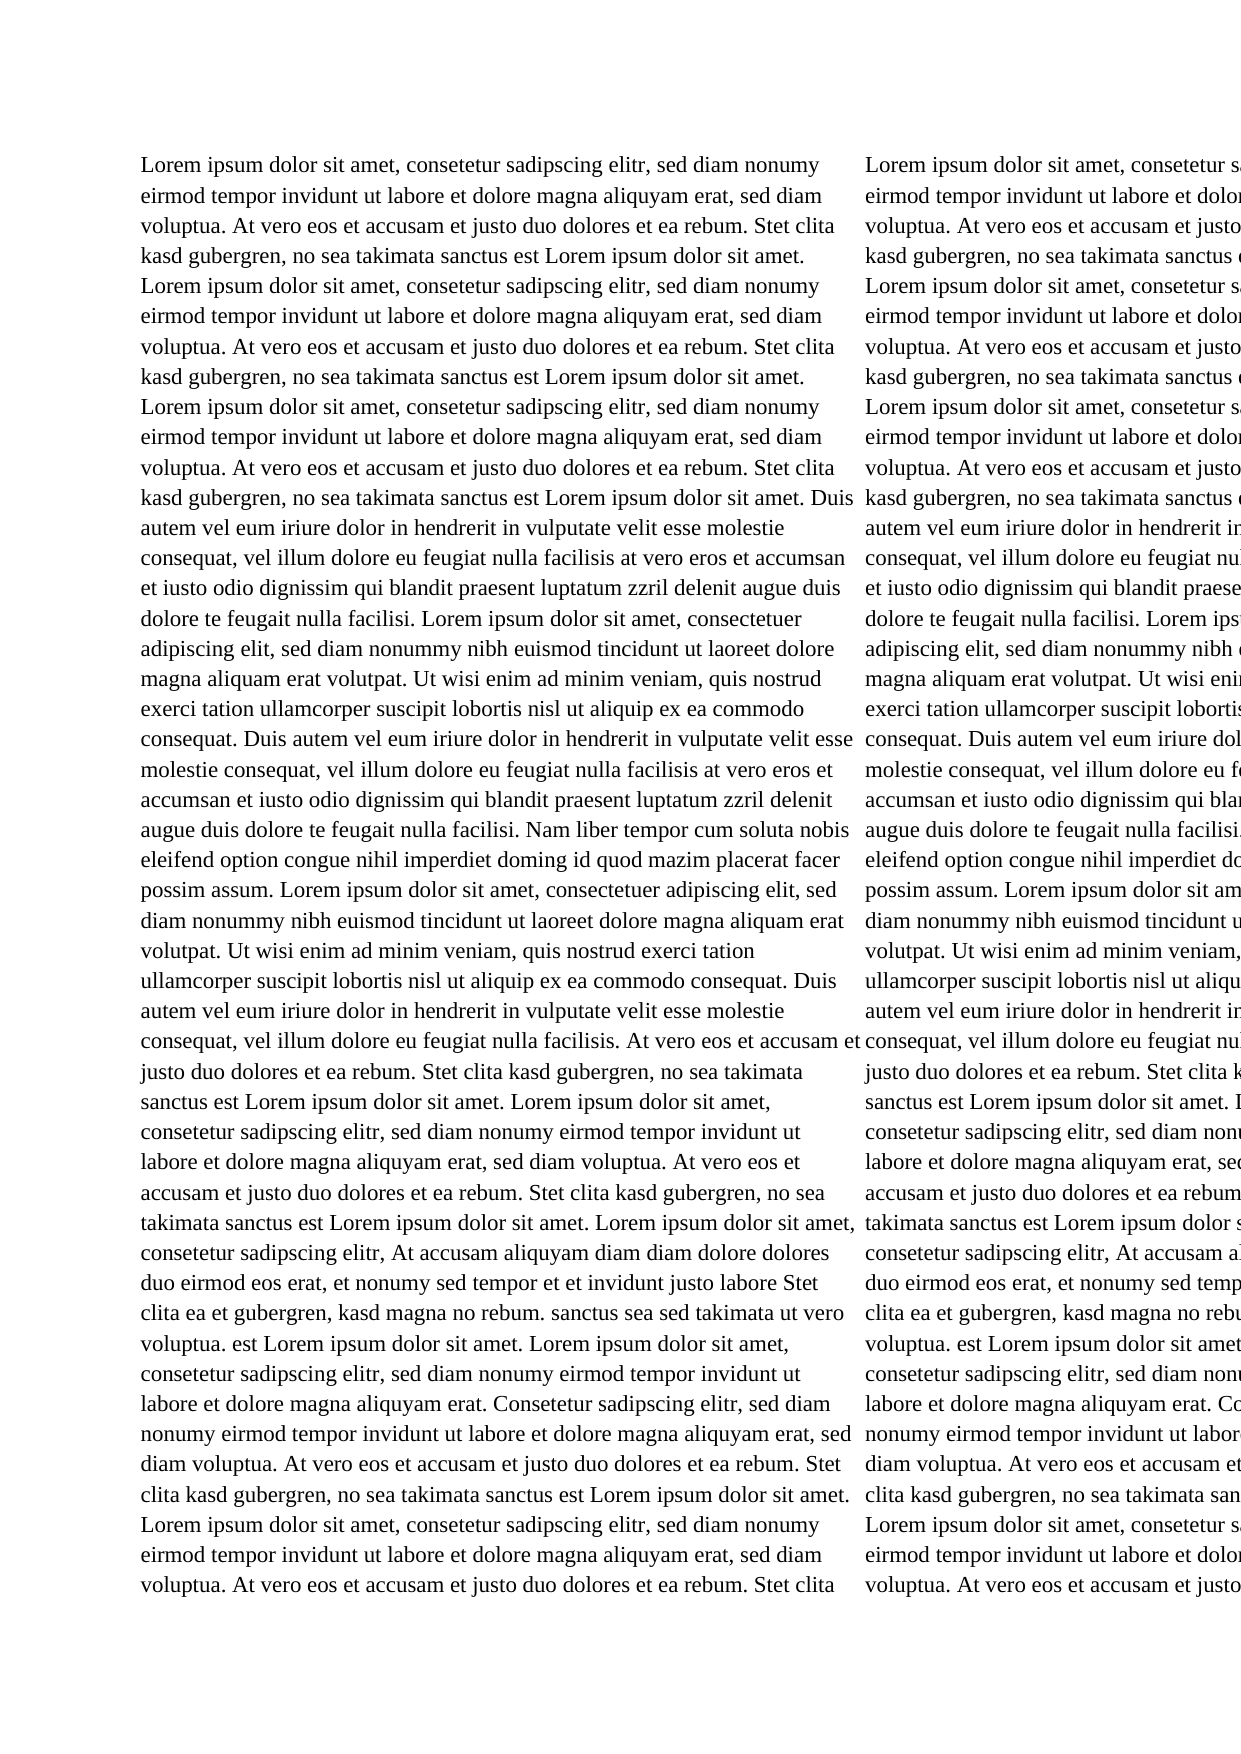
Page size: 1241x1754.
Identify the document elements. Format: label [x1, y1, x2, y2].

table_header [139, 150, 863, 1599]
table_header [864, 150, 1240, 1599]
